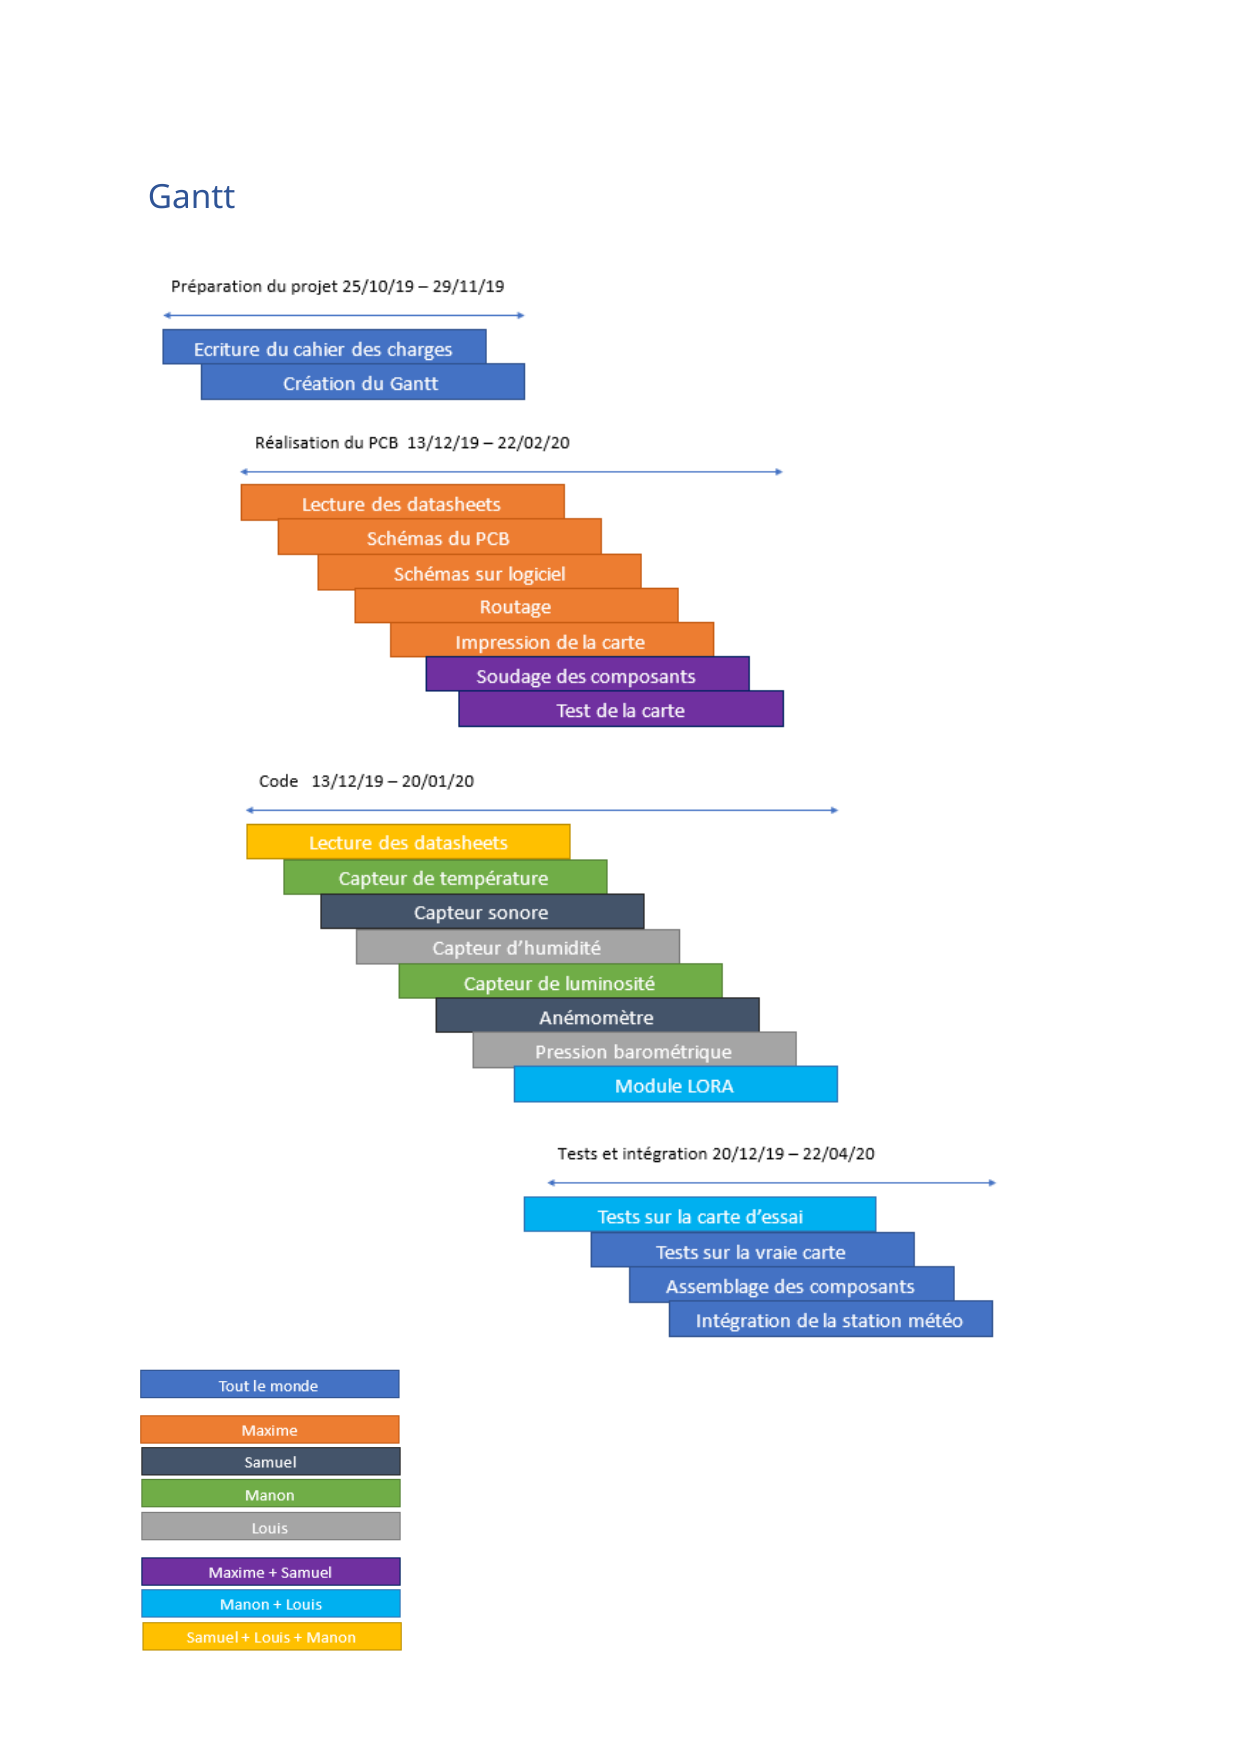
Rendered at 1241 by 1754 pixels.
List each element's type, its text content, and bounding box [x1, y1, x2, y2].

picture [130, 1363, 410, 1662]
picture [147, 268, 1009, 1353]
subtitle Gantt [148, 173, 1093, 218]
